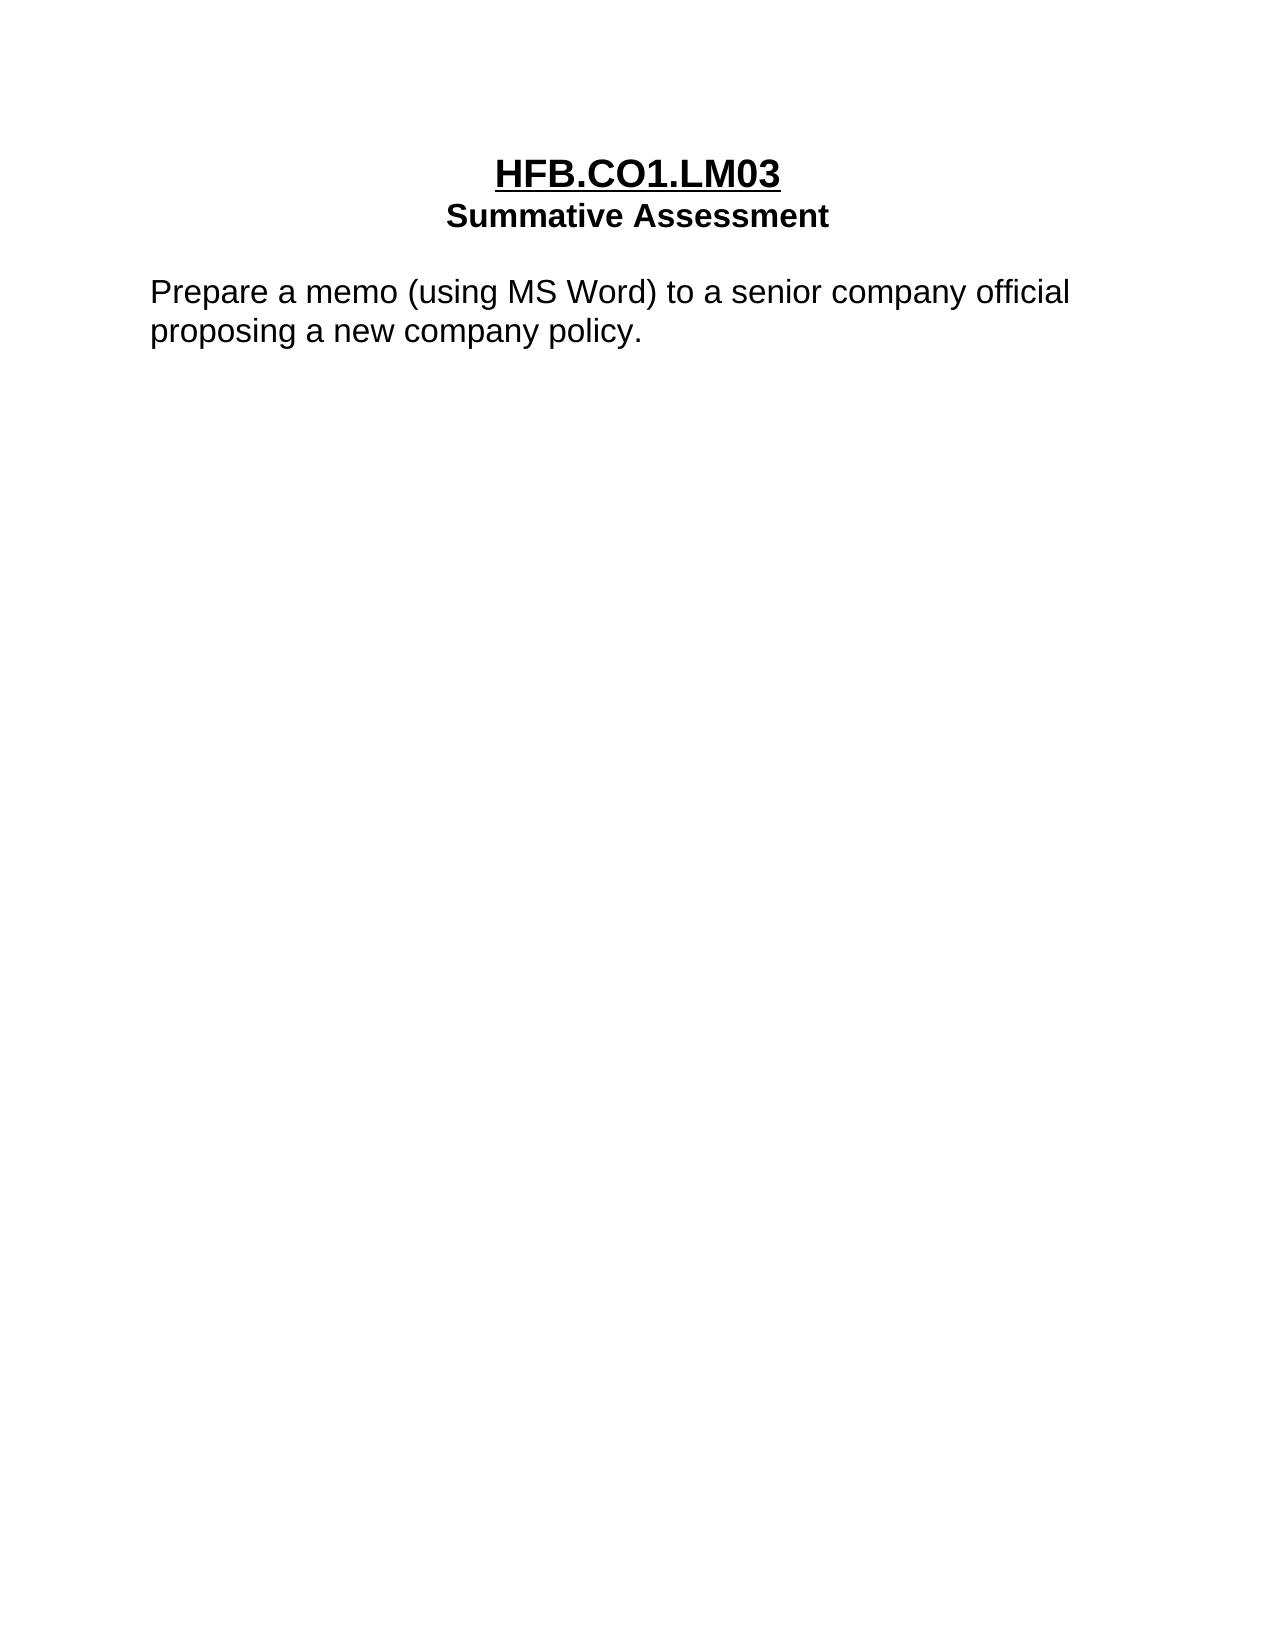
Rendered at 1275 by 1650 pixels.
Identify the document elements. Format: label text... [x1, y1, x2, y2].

text Summative Assessment [150, 196, 1125, 234]
text Prepare a memo (using MS Word) to a senior company official proposing a new company policy. [150, 272, 1125, 349]
text HFB.CO1.LM03 [150, 150, 1125, 196]
